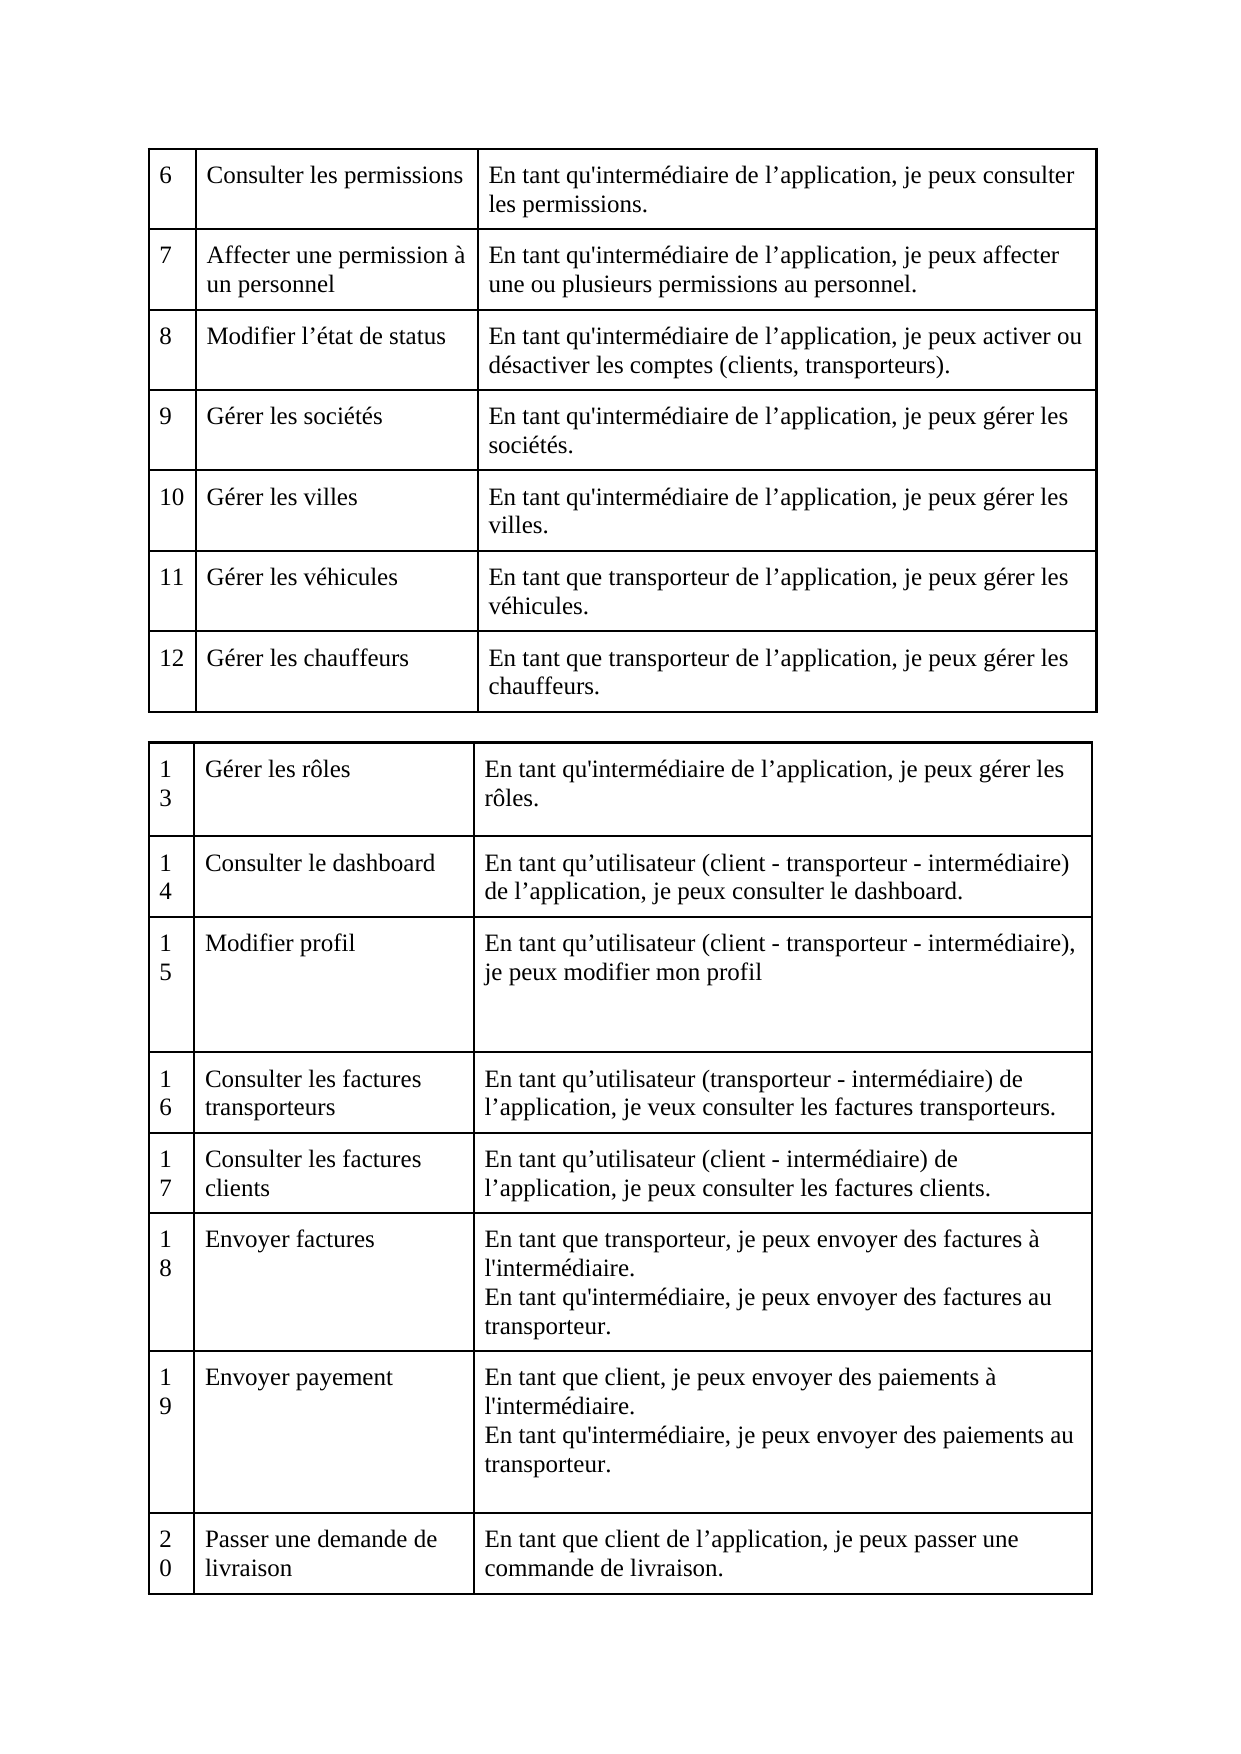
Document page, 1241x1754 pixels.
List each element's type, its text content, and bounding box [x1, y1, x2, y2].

table_cell Envoyer payement [195, 1352, 473, 1512]
table_cell En tant que client de l’application, je peux passer une commande de livraison. [475, 1514, 1091, 1592]
table_header En tant qu'intermédiaire de l’application, je peux gérer les rôles. [475, 744, 1091, 835]
table_cell Gérer les chauffeurs [197, 632, 477, 711]
table_cell Gérer les véhicules [197, 552, 477, 630]
table_cell Passer une demande de livraison [195, 1514, 473, 1592]
table_cell En tant qu’utilisateur (client - transporteur - intermédiaire), je peux modifier mon profil [475, 918, 1091, 1051]
table_cell 7 [150, 230, 195, 308]
table_cell 9 [150, 391, 195, 469]
table_cell Affecter une permission à un personnel [197, 230, 477, 308]
table_cell En tant que transporteur de l’application, je peux gérer les chauffeurs. [479, 632, 1095, 711]
table_cell Modifier l’état de status [197, 311, 477, 389]
table_cell En tant qu'intermédiaire de l’application, je peux affecter une ou plusieurs permissions au personnel. [479, 230, 1095, 308]
table_cell En tant qu'intermédiaire de l’application, je peux activer ou désactiver les comptes (clients, transporteurs). [479, 311, 1095, 389]
table_cell 12 [150, 632, 195, 711]
table_cell 17 [150, 1134, 193, 1212]
table_cell Consulter les permissions [197, 150, 477, 228]
table_cell Modifier profil [195, 918, 473, 1051]
table_cell 19 [150, 1352, 193, 1512]
table_header Gérer les rôles [195, 744, 473, 835]
table_cell 18 [150, 1214, 193, 1350]
table_cell En tant que transporteur de l’application, je peux gérer les véhicules. [479, 552, 1095, 630]
table_cell Gérer les sociétés [197, 391, 477, 469]
table_cell 15 [150, 918, 193, 1051]
table_cell 10 [150, 471, 195, 550]
table_cell 16 [150, 1053, 193, 1132]
table_cell Envoyer factures [195, 1214, 473, 1350]
table_cell Gérer les villes [197, 471, 477, 550]
table_cell 6 [150, 150, 195, 228]
table_cell En tant qu’utilisateur (transporteur - intermédiaire) de l’application, je veux consulter les factures transporteurs. [475, 1053, 1091, 1132]
table_cell Consulter les factures transporteurs [195, 1053, 473, 1132]
table_cell Consulter les factures clients [195, 1134, 473, 1212]
table_cell En tant qu'intermédiaire de l’application, je peux consulter les permissions. [479, 150, 1095, 228]
table_cell En tant qu'intermédiaire de l’application, je peux gérer les villes. [479, 471, 1095, 550]
table_header 13 [150, 744, 193, 835]
table_cell 11 [150, 552, 195, 630]
table_cell En tant qu’utilisateur (client - intermédiaire) de l’application, je peux consulter les factures clients. [475, 1134, 1091, 1212]
table_cell En tant qu’utilisateur (client - transporteur - intermédiaire) de l’application, je peux consulter le dashboard. [475, 837, 1091, 916]
table_cell Consulter le dashboard [195, 837, 473, 916]
table_cell En tant qu'intermédiaire de l’application, je peux gérer les sociétés. [479, 391, 1095, 469]
table_cell En tant que client, je peux envoyer des paiements à l'intermédiaire. En tant qu'intermédiaire, je peux envoyer des paiements au transporteur. [475, 1352, 1091, 1512]
table_cell 8 [150, 311, 195, 389]
table_cell 20 [150, 1514, 193, 1592]
table_cell En tant que transporteur, je peux envoyer des factures à l'intermédiaire. En tant qu'intermédiaire, je peux envoyer des factures au transporteur. [475, 1214, 1091, 1350]
table_cell 14 [150, 837, 193, 916]
